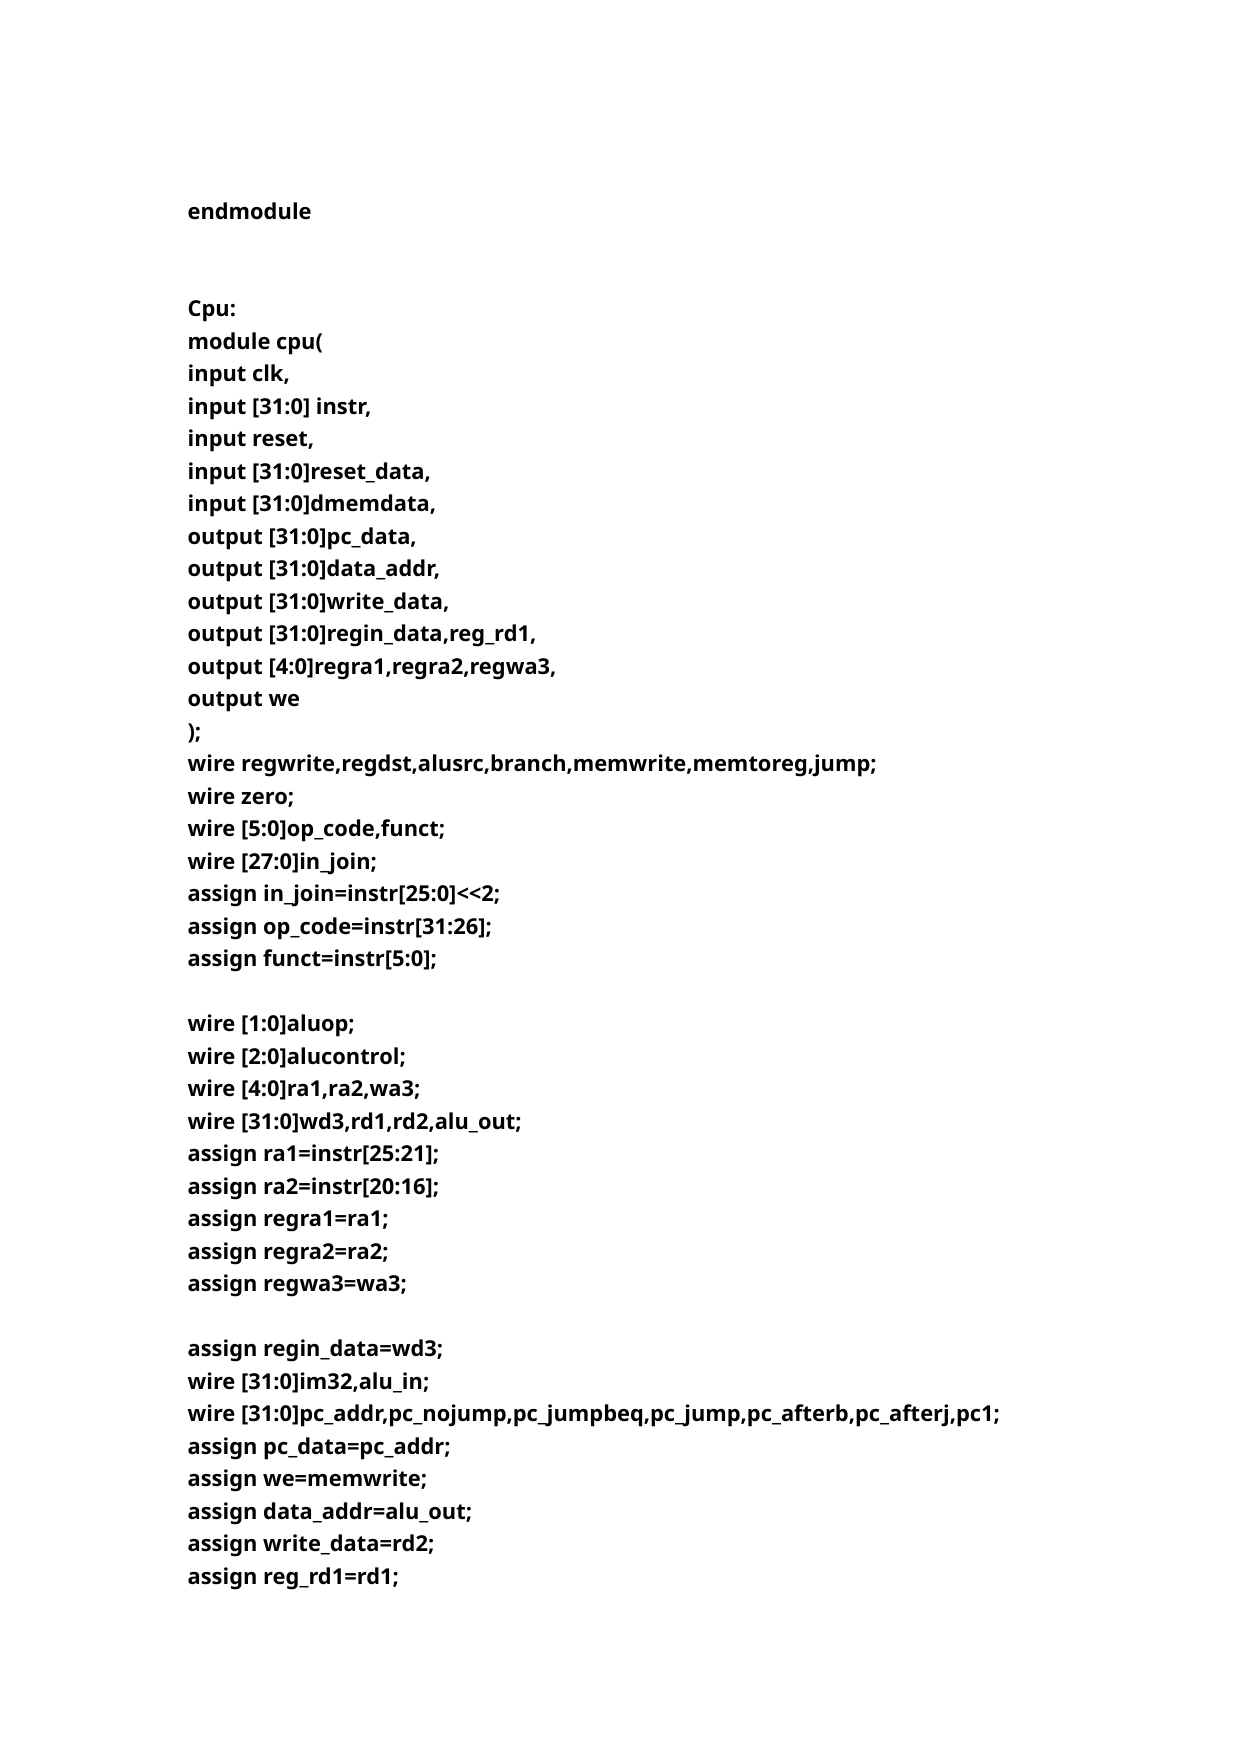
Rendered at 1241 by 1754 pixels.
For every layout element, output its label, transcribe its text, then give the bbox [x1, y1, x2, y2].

text output [31:0]write_data, [187, 584, 1053, 617]
text wire regwrite,regdst,alusrc,branch,memwrite,memtoreg,jump; [187, 747, 1053, 779]
text wire [31:0]wd3,rd1,rd2,alu_out; [187, 1104, 1053, 1137]
text wire [1:0]aluop; [187, 1007, 1053, 1039]
text wire zero; [187, 779, 1053, 812]
text assign write_data=rd2; [187, 1527, 1053, 1559]
text assign we=memwrite; [187, 1462, 1053, 1494]
text output [31:0]data_addr, [187, 552, 1053, 584]
text wire [5:0]op_code,funct; [187, 812, 1053, 844]
text endmodule [187, 194, 1053, 227]
text wire [4:0]ra1,ra2,wa3; [187, 1072, 1053, 1104]
text assign pc_data=pc_addr; [187, 1429, 1053, 1462]
text assign op_code=instr[31:26]; [187, 909, 1053, 942]
text assign funct=instr[5:0]; [187, 942, 1053, 974]
text module cpu( [187, 324, 1053, 357]
text wire [27:0]in_join; [187, 844, 1053, 877]
text wire [31:0]pc_addr,pc_nojump,pc_jumpbeq,pc_jump,pc_afterb,pc_afterj,pc1; [187, 1397, 1053, 1429]
text input [31:0]reset_data, [187, 454, 1053, 487]
text output [4:0]regra1,regra2,regwa3, [187, 649, 1053, 682]
text assign ra2=instr[20:16]; [187, 1169, 1053, 1202]
text wire [31:0]im32,alu_in; [187, 1364, 1053, 1397]
text assign regin_data=wd3; [187, 1332, 1053, 1364]
text Cpu: [187, 292, 1053, 324]
text assign reg_rd1=rd1; [187, 1559, 1053, 1592]
text assign data_addr=alu_out; [187, 1494, 1053, 1527]
text output we [187, 682, 1053, 714]
text assign regwa3=wa3; [187, 1267, 1053, 1299]
text wire [2:0]alucontrol; [187, 1039, 1053, 1072]
text ); [187, 714, 1053, 747]
text output [31:0]regin_data,reg_rd1, [187, 617, 1053, 649]
text input clk, [187, 357, 1053, 389]
text input [31:0]dmemdata, [187, 487, 1053, 519]
text assign in_join=instr[25:0]<<2; [187, 877, 1053, 909]
text assign regra1=ra1; [187, 1202, 1053, 1234]
text input reset, [187, 422, 1053, 454]
text assign regra2=ra2; [187, 1234, 1053, 1267]
text input [31:0] instr, [187, 389, 1053, 422]
text output [31:0]pc_data, [187, 519, 1053, 552]
text assign ra1=instr[25:21]; [187, 1137, 1053, 1169]
